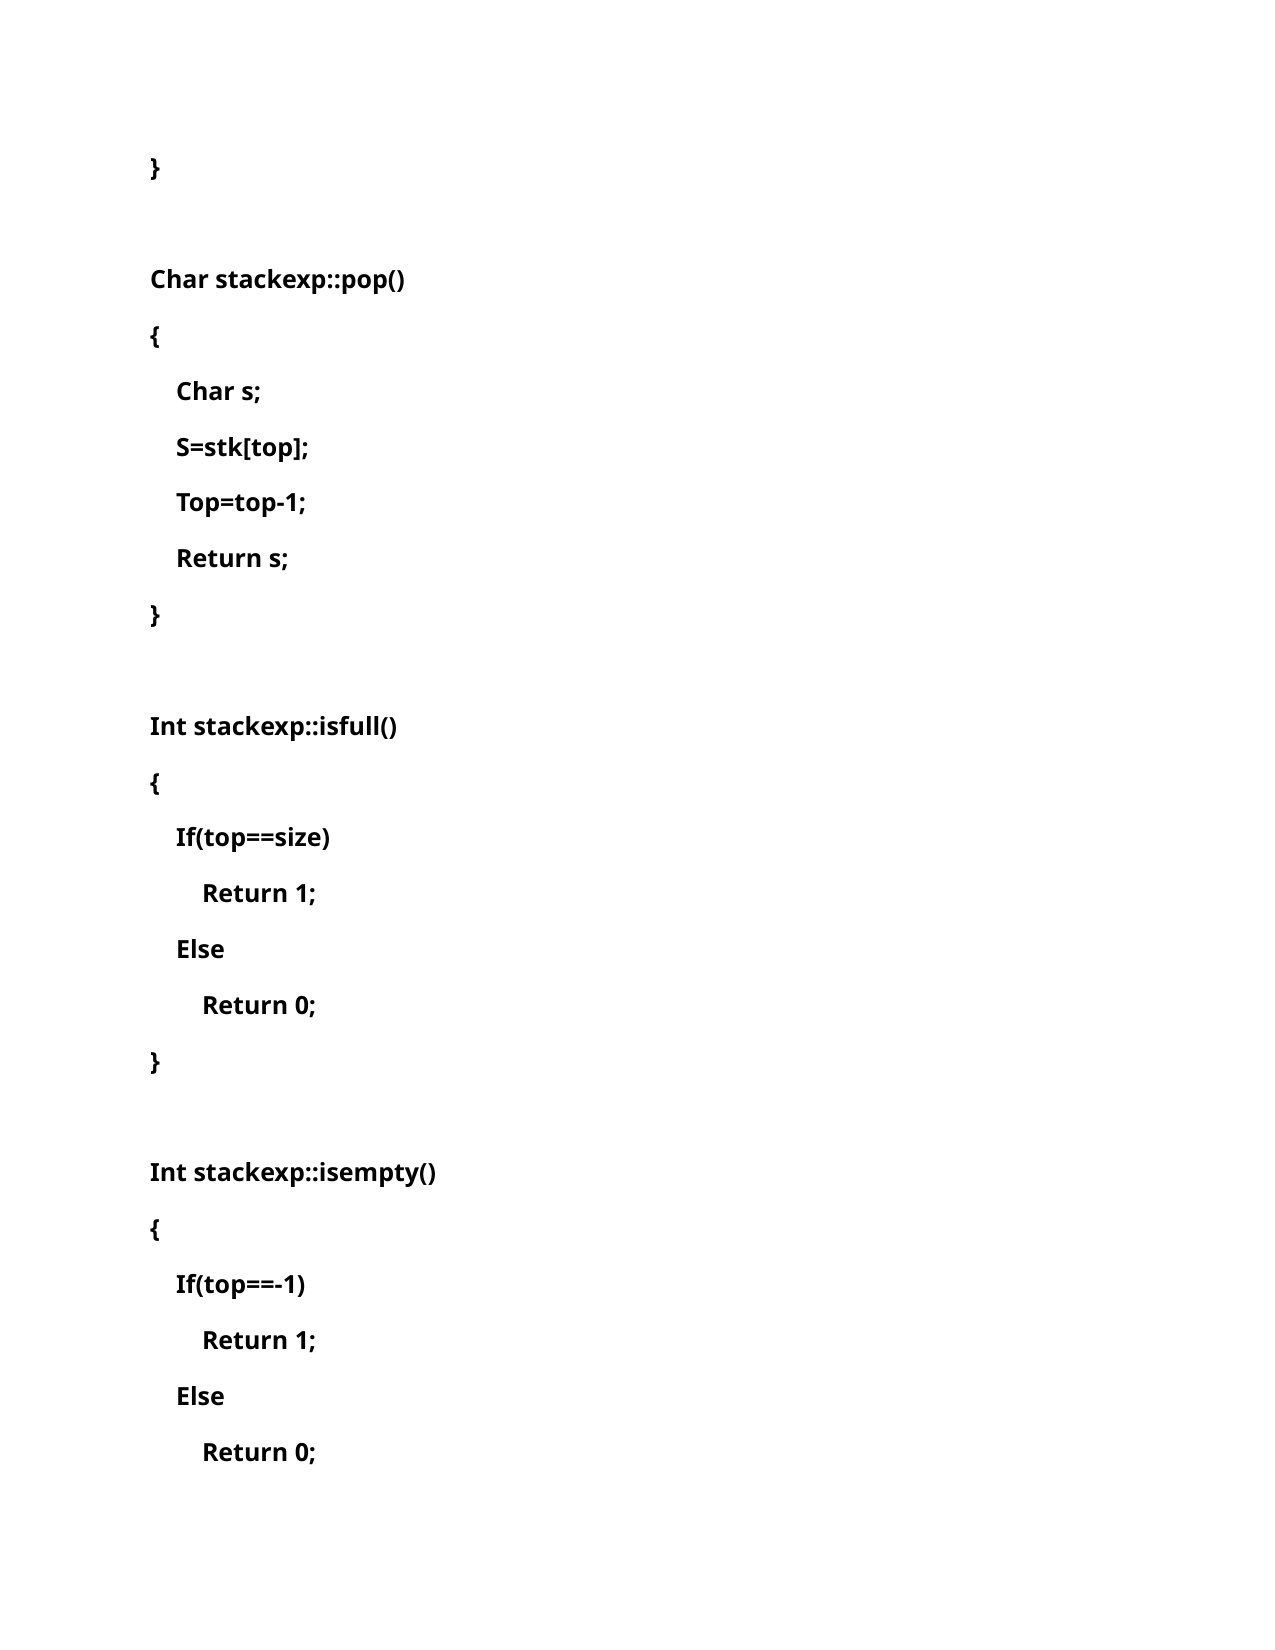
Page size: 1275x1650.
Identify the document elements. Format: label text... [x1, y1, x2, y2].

text Top=top-1; [150, 485, 1125, 519]
text Else [150, 932, 1125, 966]
text { [150, 764, 1125, 798]
text If(top==size) [150, 820, 1125, 854]
text Return 0; [150, 987, 1125, 1022]
text } [150, 1043, 1125, 1077]
text Int stackexp::isfull() [150, 708, 1125, 742]
text Return s; [150, 541, 1125, 575]
text Char s; [150, 373, 1125, 407]
text } [150, 597, 1125, 631]
text Else [150, 1378, 1125, 1412]
text } [150, 150, 1125, 184]
text Return 1; [150, 876, 1125, 910]
text { [150, 317, 1125, 352]
text Return 0; [150, 1434, 1125, 1468]
text { [150, 1211, 1125, 1245]
text Int stackexp::isempty() [150, 1155, 1125, 1189]
text Char stackexp::pop() [150, 262, 1125, 296]
text If(top==-1) [150, 1267, 1125, 1301]
text Return 1; [150, 1322, 1125, 1357]
text S=stk[top]; [150, 429, 1125, 463]
